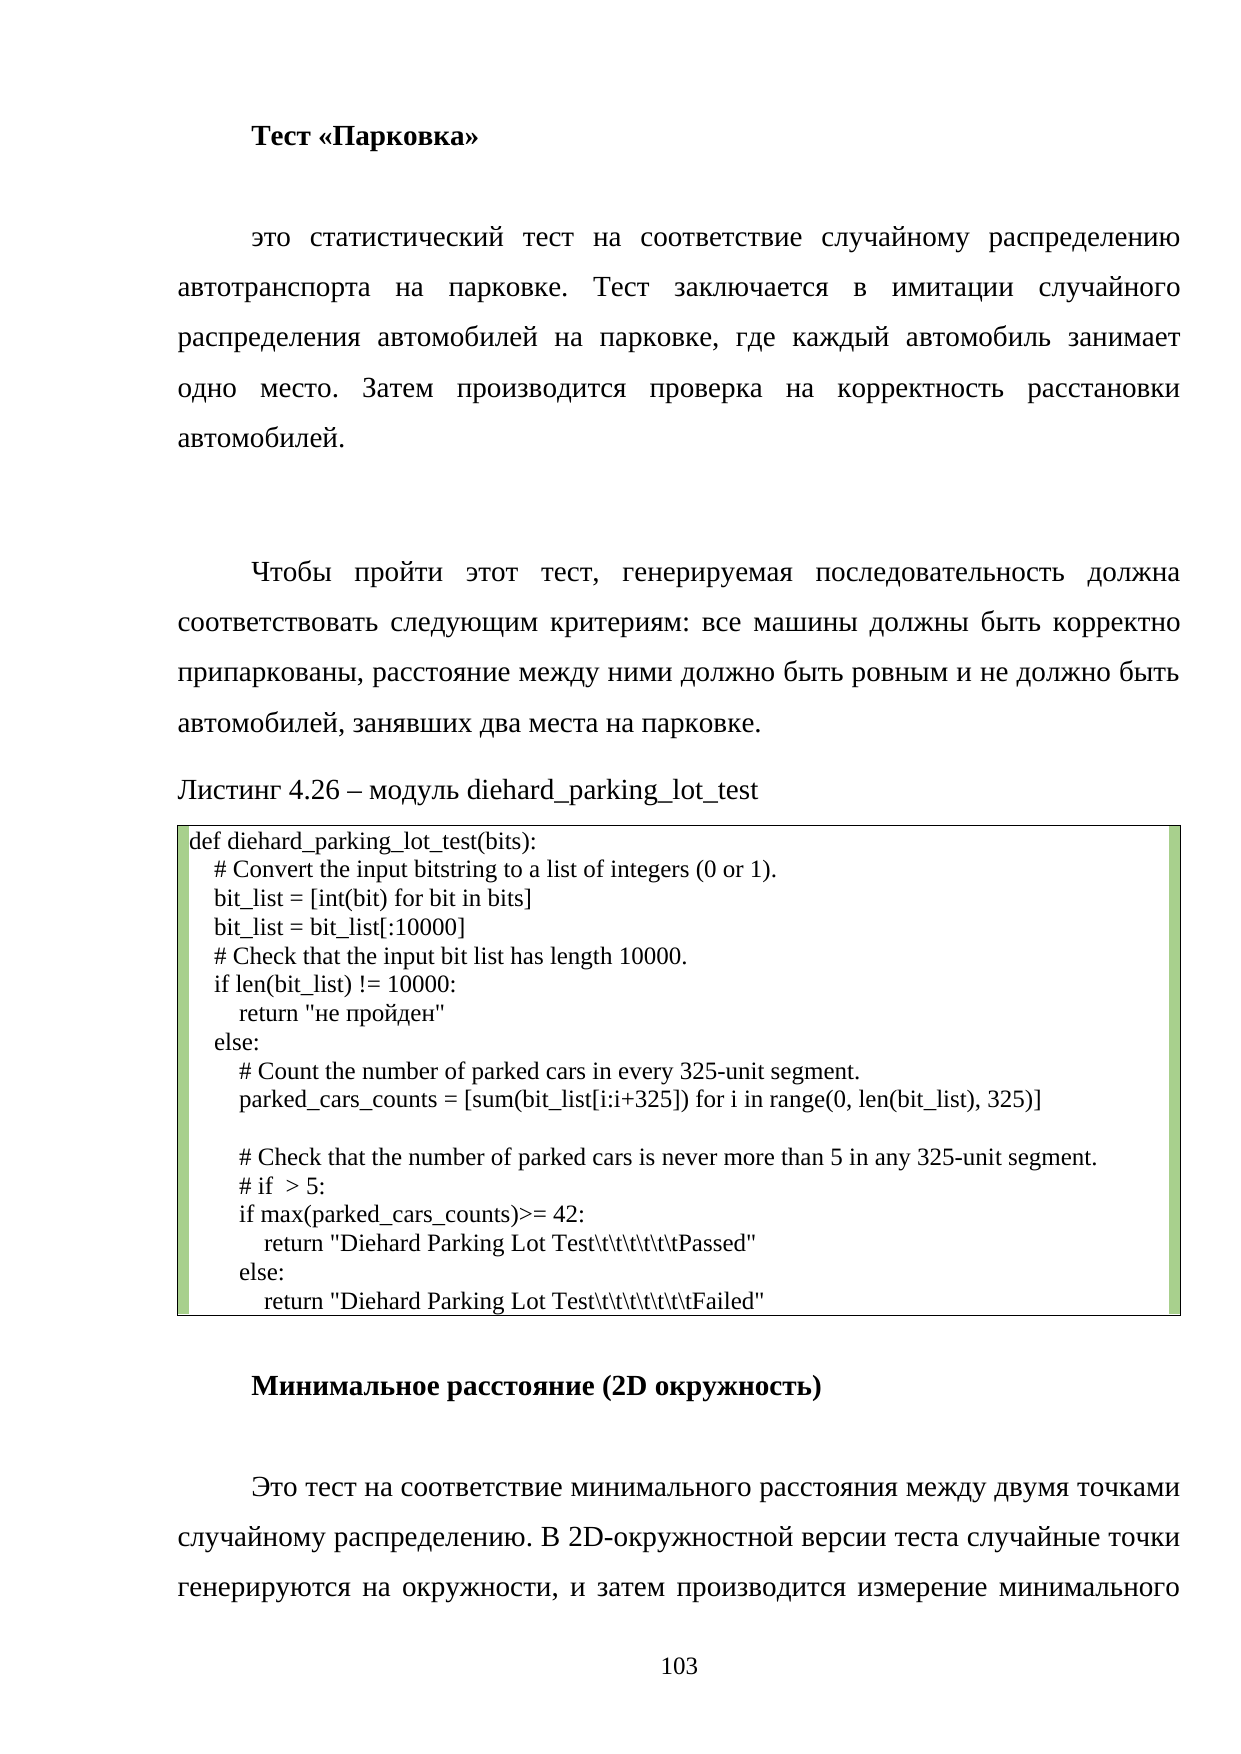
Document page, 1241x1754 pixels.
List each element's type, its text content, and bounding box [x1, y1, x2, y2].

text Минимальное расстояние (2D окружность) [177, 1368, 1181, 1402]
text Тест «Парковка» [177, 118, 1181, 152]
text это статистический тест на соответствие случайному распределению автотранспорта на парковке. Тест заключается в имитации случайного распределения автомобилей на парковке, где каждый автомобиль занимает одно место. Затем производится проверка на корректность расстановки автомобилей. [177, 219, 1181, 453]
text Чтобы пройти этот тест, генерируемая последовательность должна соответствовать следующим критериям: все машины должны быть корректно припаркованы, расстояние между ними должно быть ровным и не должно быть автомобилей, занявших два места на парковке. [177, 554, 1181, 738]
text Листинг 4.26 – модуль diehard_parking_lot_test [177, 772, 1181, 805]
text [177, 1469, 1181, 1603]
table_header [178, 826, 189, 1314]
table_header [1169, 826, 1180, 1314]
